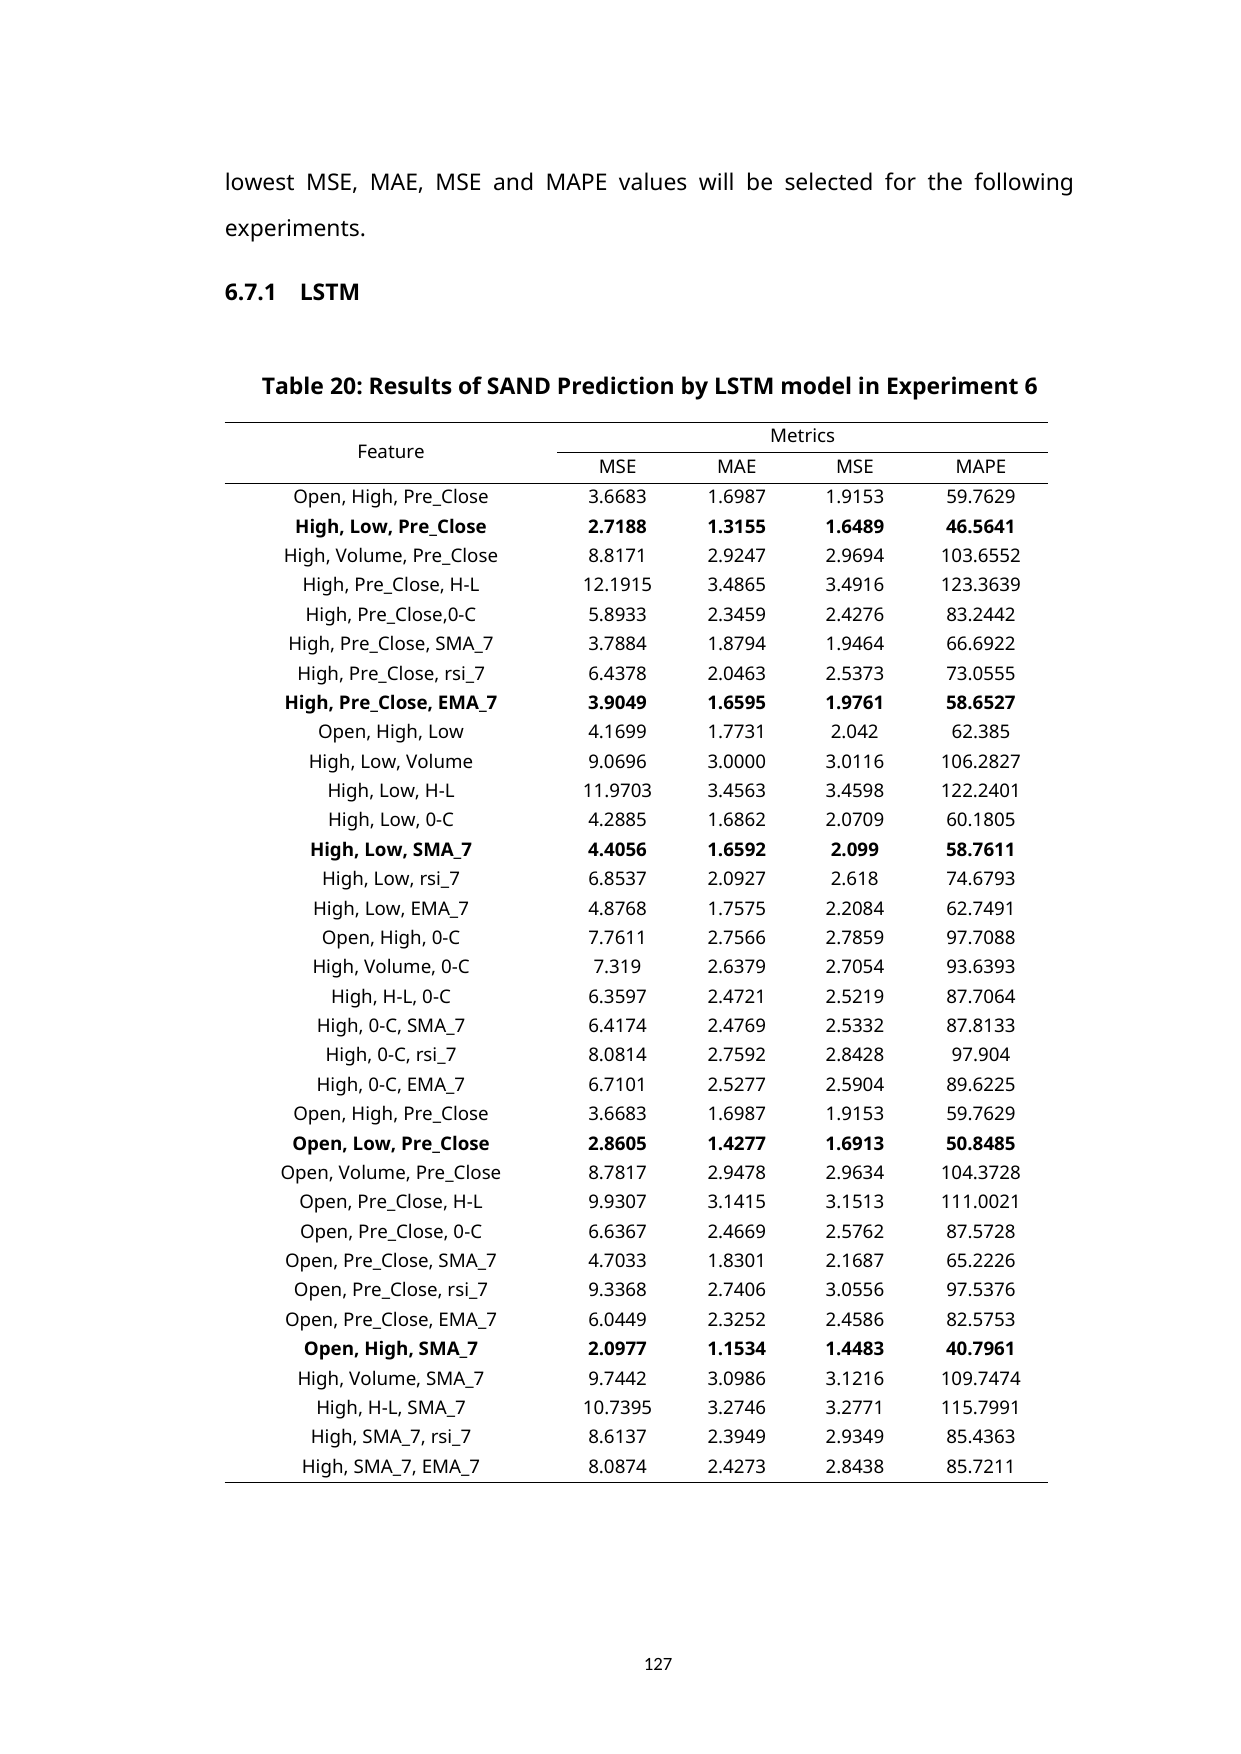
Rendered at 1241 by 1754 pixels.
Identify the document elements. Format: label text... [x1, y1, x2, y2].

table_cell High, Low, EMA_7 [225, 895, 557, 924]
table_cell High, Pre_Close, rsi_7 [225, 660, 557, 689]
table_cell Open, High, 0-C [225, 924, 557, 953]
table_cell 4.8768 [557, 895, 677, 924]
table_cell 3.4598 [796, 777, 914, 807]
table_cell 103.6552 [914, 542, 1048, 572]
table_cell 1.9153 [796, 484, 914, 513]
table_cell 59.7629 [914, 484, 1048, 513]
table_cell 89.6225 [914, 1071, 1048, 1100]
table_cell 2.0927 [678, 865, 796, 895]
table_cell 106.2827 [914, 748, 1048, 777]
table_cell 1.6592 [678, 836, 796, 865]
table_cell 1.3155 [678, 513, 796, 542]
table_cell 6.4378 [557, 660, 677, 689]
table_cell 3.4865 [678, 572, 796, 601]
table_cell 6.7101 [557, 1071, 677, 1100]
table_cell 1.8794 [678, 630, 796, 660]
table_cell 3.4563 [678, 777, 796, 807]
table_cell 1.6987 [678, 484, 796, 513]
table_cell 1.6489 [796, 513, 914, 542]
table_cell 2.9694 [796, 542, 914, 572]
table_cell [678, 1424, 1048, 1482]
table_cell 2.3459 [678, 601, 796, 630]
table_cell 83.2442 [914, 601, 1048, 630]
table_cell 74.6793 [914, 865, 1048, 895]
table_cell 2.8428 [796, 1042, 914, 1071]
table_cell Open, High, Pre_Close [225, 484, 557, 513]
table_cell 50.8485 [914, 1130, 1048, 1159]
table_cell 58.7611 [914, 836, 1048, 865]
table_cell 2.4769 [678, 1012, 796, 1042]
table_cell 1.6862 [678, 807, 796, 836]
table_header Metrics [557, 423, 1048, 452]
table_cell High, 0-C, EMA_7 [225, 1071, 557, 1100]
table_cell High, Low, SMA_7 [225, 836, 557, 865]
table_cell 3.9049 [557, 689, 677, 718]
table_cell 2.9478 [678, 1159, 796, 1188]
table_cell MSE [796, 453, 914, 482]
table_cell High, Pre_Close, SMA_7 [225, 630, 557, 660]
table_cell 1.7575 [678, 895, 796, 924]
table_cell 59.7629 [914, 1100, 1048, 1130]
table_cell 4.4056 [557, 836, 677, 865]
table_cell 97.904 [914, 1042, 1048, 1071]
table_cell 8.0814 [557, 1042, 677, 1071]
table_cell 97.7088 [914, 924, 1048, 953]
table_cell MSE [557, 453, 677, 482]
table_cell 2.5373 [796, 660, 914, 689]
table_cell 66.6922 [914, 630, 1048, 660]
table_cell 5.8933 [557, 601, 677, 630]
table_cell 8.7817 [557, 1159, 677, 1188]
table_cell 11.9703 [557, 777, 677, 807]
table_cell MAPE [914, 453, 1048, 482]
table_cell Open, High, Pre_Close [225, 1100, 557, 1130]
table_cell 2.9247 [678, 542, 796, 572]
table_cell 1.4277 [678, 1130, 796, 1159]
table_cell 1.7731 [678, 719, 796, 748]
table_cell High, Low, rsi_7 [225, 865, 557, 895]
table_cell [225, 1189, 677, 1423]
table_cell High, Low, H-L [225, 777, 557, 807]
table_cell 122.2401 [914, 777, 1048, 807]
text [224, 165, 1075, 243]
table_cell 62.7491 [914, 895, 1048, 924]
table_cell 8.8171 [557, 542, 677, 572]
table_cell 2.7566 [678, 924, 796, 953]
table_cell 1.6987 [678, 1100, 796, 1130]
table_cell 2.0709 [796, 807, 914, 836]
table_cell 58.6527 [914, 689, 1048, 718]
table_cell 2.042 [796, 719, 914, 748]
table_cell Open, Volume, Pre_Close [225, 1159, 557, 1188]
table_cell High, Pre_Close,0-C [225, 601, 557, 630]
table_cell 60.1805 [914, 807, 1048, 836]
table_cell 6.4174 [557, 1012, 677, 1042]
table_cell 4.1699 [557, 719, 677, 748]
table_cell High, Volume, Pre_Close [225, 542, 557, 572]
subtitle 6.7.1 LSTM [224, 276, 1075, 307]
table_cell 2.5332 [796, 1012, 914, 1042]
table_cell 2.7859 [796, 924, 914, 953]
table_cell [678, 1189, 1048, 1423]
table_cell 73.0555 [914, 660, 1048, 689]
table_cell 1.6913 [796, 1130, 914, 1159]
table_cell 6.3597 [557, 983, 677, 1012]
table_cell High, Pre_Close, EMA_7 [225, 689, 557, 718]
table_header Feature [225, 423, 557, 482]
table_cell 7.7611 [557, 924, 677, 953]
table_cell 46.5641 [914, 513, 1048, 542]
table_cell High, Pre_Close, H-L [225, 572, 557, 601]
table_cell 62.385 [914, 719, 1048, 748]
table_cell High, Low, 0-C [225, 807, 557, 836]
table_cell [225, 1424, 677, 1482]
table_cell 3.7884 [557, 630, 677, 660]
table_cell 1.6595 [678, 689, 796, 718]
table_cell 2.5904 [796, 1071, 914, 1100]
table_cell 1.9761 [796, 689, 914, 718]
table_cell 9.0696 [557, 748, 677, 777]
table_cell 2.2084 [796, 895, 914, 924]
table_cell High, 0-C, SMA_7 [225, 1012, 557, 1042]
table_cell 3.0116 [796, 748, 914, 777]
table_cell 123.3639 [914, 572, 1048, 601]
table_cell High, Low, Pre_Close [225, 513, 557, 542]
table_cell 2.099 [796, 836, 914, 865]
table_cell 2.618 [796, 865, 914, 895]
table_cell MAE [678, 453, 796, 482]
table_cell 3.0000 [678, 748, 796, 777]
table_cell 2.6379 [678, 954, 796, 983]
table_cell 2.0463 [678, 660, 796, 689]
table_cell 6.8537 [557, 865, 677, 895]
table_cell 3.6683 [557, 484, 677, 513]
table_cell Open, High, Low [225, 719, 557, 748]
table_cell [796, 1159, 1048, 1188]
table_cell 3.6683 [557, 1100, 677, 1130]
table_cell 93.6393 [914, 954, 1048, 983]
table_cell 2.8605 [557, 1130, 677, 1159]
table_cell High, Volume, 0-C [225, 954, 557, 983]
table_cell 4.2885 [557, 807, 677, 836]
table_cell 7.319 [557, 954, 677, 983]
table_cell 2.7054 [796, 954, 914, 983]
table_cell 2.7592 [678, 1042, 796, 1071]
table_cell 2.4721 [678, 983, 796, 1012]
table_cell High, Low, Volume [225, 748, 557, 777]
table_cell 2.4276 [796, 601, 914, 630]
table_cell 87.8133 [914, 1012, 1048, 1042]
table_cell 87.7064 [914, 983, 1048, 1012]
table_cell 1.9464 [796, 630, 914, 660]
table_cell 2.7188 [557, 513, 677, 542]
table_cell High, H-L, 0-C [225, 983, 557, 1012]
table_cell 2.5219 [796, 983, 914, 1012]
table_cell High, 0-C, rsi_7 [225, 1042, 557, 1071]
table_cell 2.5277 [678, 1071, 796, 1100]
table_cell 3.4916 [796, 572, 914, 601]
table_cell 12.1915 [557, 572, 677, 601]
table_cell Open, Low, Pre_Close [225, 1130, 557, 1159]
table_cell 1.9153 [796, 1100, 914, 1130]
